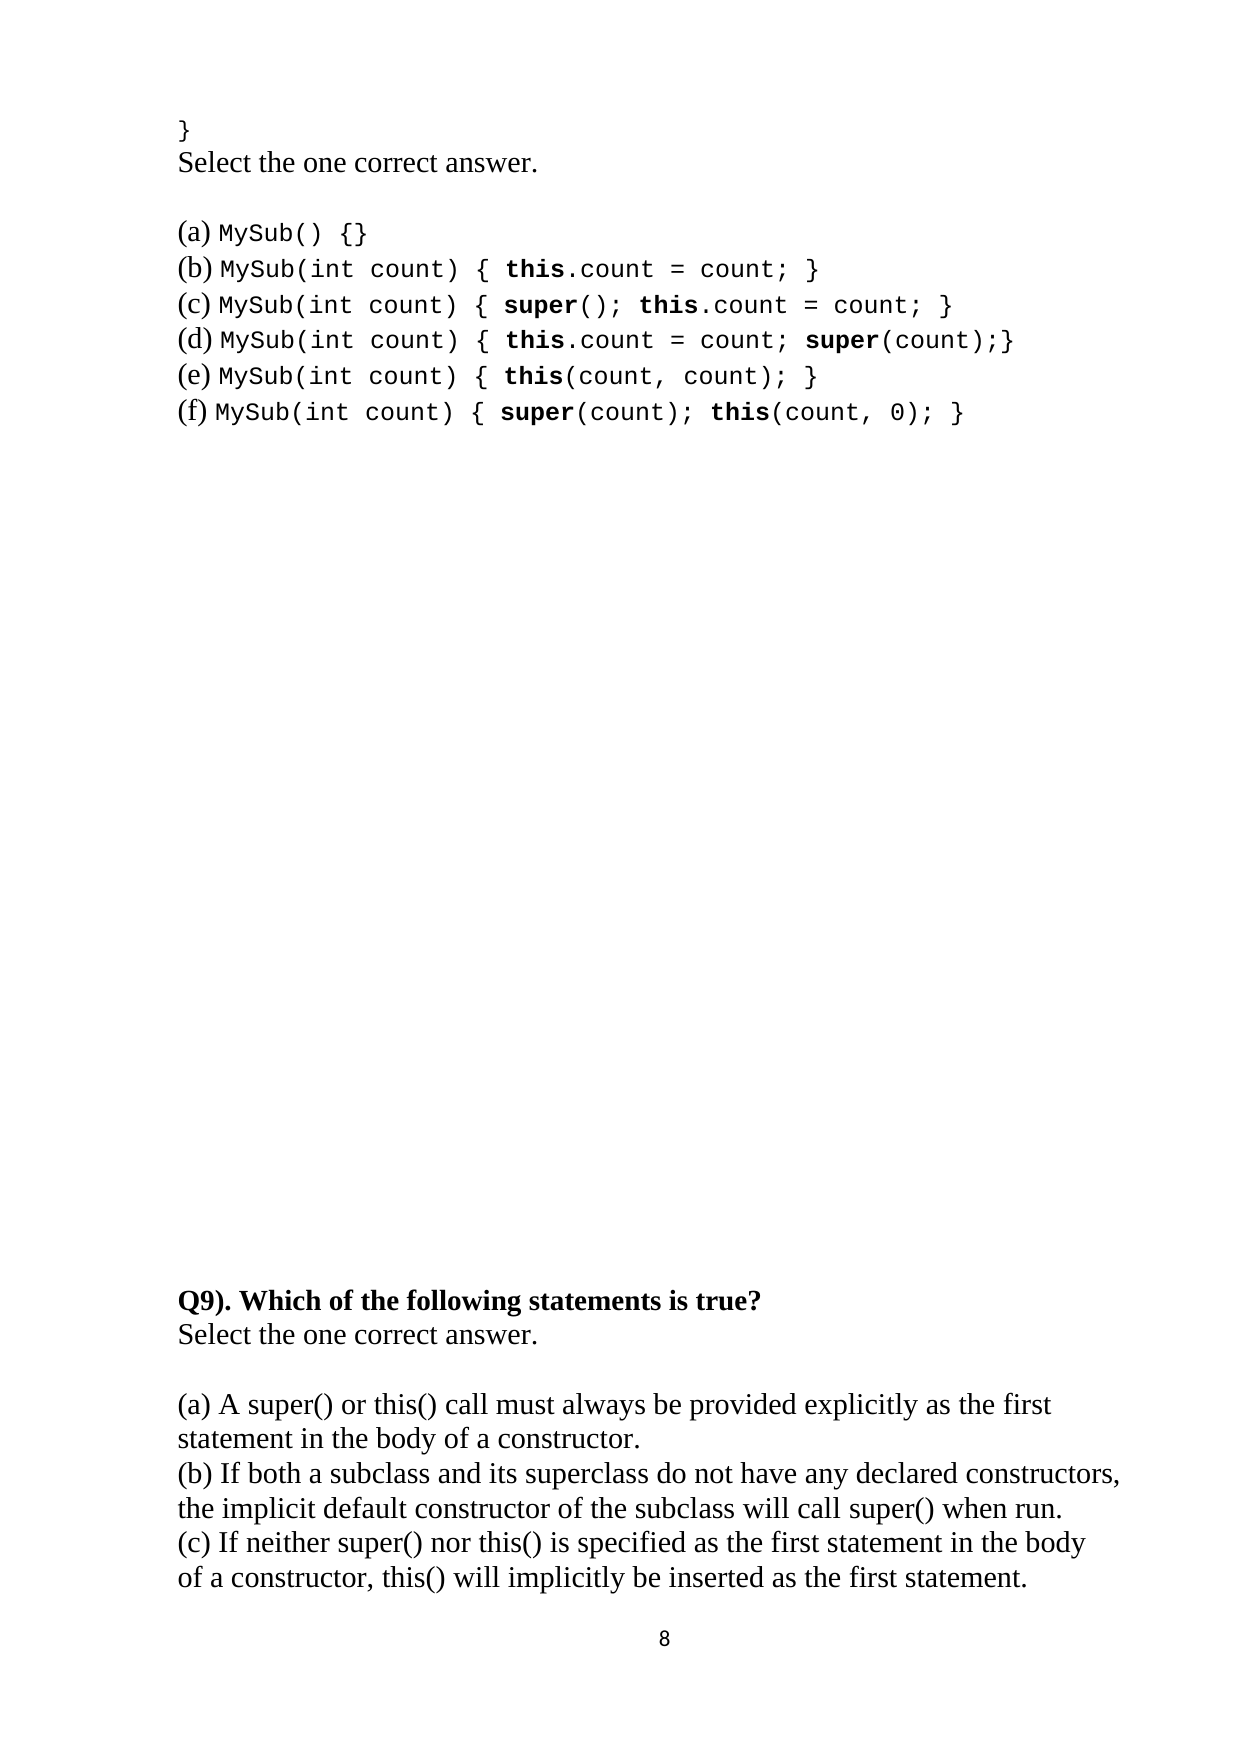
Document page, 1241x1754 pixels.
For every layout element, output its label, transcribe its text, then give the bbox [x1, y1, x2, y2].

text } [177, 118, 1152, 144]
text Select the one correct answer. [177, 1316, 1152, 1351]
text of a constructor, this() will implicitly be inserted as the first statement. [177, 1559, 1152, 1594]
text (a) MySub() {} [177, 213, 1152, 249]
text (a) A super() or this() call must always be provided explicitly as the first [177, 1386, 1152, 1421]
text (f) MySub(int count) { super(count); this(count, 0); } [177, 392, 1152, 428]
text (c) If neither super() nor this() is specified as the first statement in the body [177, 1524, 1152, 1559]
text Select the one correct answer. [177, 144, 1152, 179]
text (d) MySub(int count) { this.count = count; super(count);} [177, 321, 1152, 356]
text (b) If both a subclass and its superclass do not have any declared constructors, the implicit default constructor of the subclass will call super() when run. [177, 1455, 1152, 1524]
text Q9). Which of the following statements is true? [177, 1283, 1152, 1316]
text (e) MySub(int count) { this(count, count); } [177, 356, 1152, 392]
text (c) MySub(int count) { super(); this.count = count; } [177, 285, 1152, 321]
text (b) MySub(int count) { this.count = count; } [177, 249, 1152, 285]
text statement in the body of a constructor. [177, 1421, 1152, 1455]
